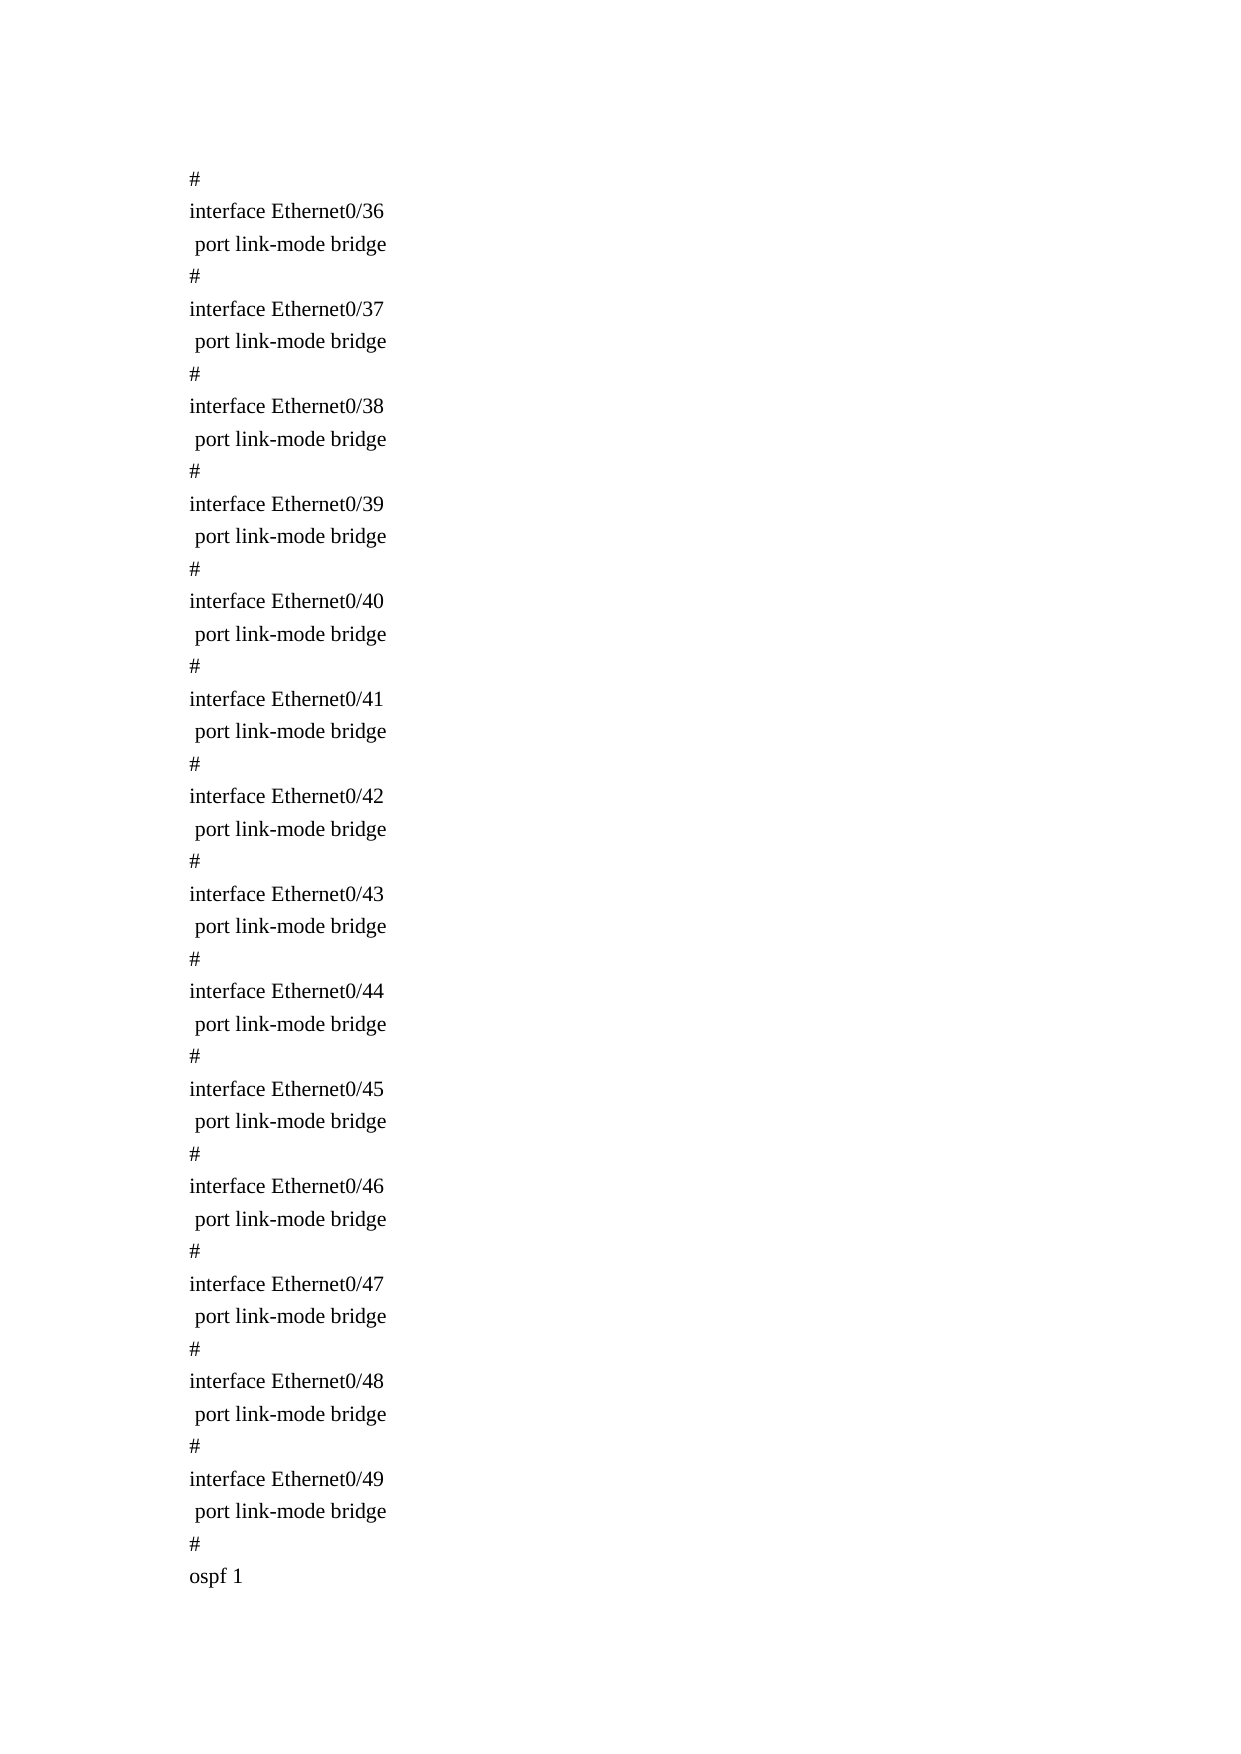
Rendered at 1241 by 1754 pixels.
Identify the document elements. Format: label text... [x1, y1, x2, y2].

text # [189, 1039, 1098, 1072]
text port link-mode bridge [189, 519, 1098, 552]
text # [189, 1137, 1098, 1169]
text interface Ethernet0/40 [189, 584, 1098, 617]
text port link-mode bridge [189, 714, 1098, 747]
text # [189, 1527, 1098, 1559]
text # [189, 1234, 1098, 1267]
text port link-mode bridge [189, 422, 1098, 454]
text interface Ethernet0/38 [189, 389, 1098, 422]
text port link-mode bridge [189, 1397, 1098, 1429]
text port link-mode bridge [189, 1104, 1098, 1137]
text interface Ethernet0/43 [189, 877, 1098, 909]
text # [189, 844, 1098, 877]
text port link-mode bridge [189, 1202, 1098, 1234]
text # [189, 1429, 1098, 1462]
text # [189, 552, 1098, 584]
text interface Ethernet0/44 [189, 974, 1098, 1007]
text ospf 1 [189, 1559, 1098, 1592]
text # [189, 454, 1098, 487]
text interface Ethernet0/45 [189, 1072, 1098, 1104]
text interface Ethernet0/48 [189, 1364, 1098, 1397]
text interface Ethernet0/47 [189, 1267, 1098, 1299]
text port link-mode bridge [189, 617, 1098, 649]
text # [189, 1332, 1098, 1364]
text port link-mode bridge [189, 909, 1098, 942]
text # [189, 942, 1098, 974]
text port link-mode bridge [189, 1007, 1098, 1039]
text # [189, 649, 1098, 682]
text # [189, 747, 1098, 779]
text interface Ethernet0/41 [189, 682, 1098, 714]
text port link-mode bridge [189, 1494, 1098, 1527]
text port link-mode bridge [189, 1299, 1098, 1332]
text port link-mode bridge [189, 227, 1098, 259]
text interface Ethernet0/46 [189, 1169, 1098, 1202]
text port link-mode bridge [189, 324, 1098, 357]
text # [189, 162, 1098, 194]
text interface Ethernet0/36 [189, 194, 1098, 227]
text interface Ethernet0/37 [189, 292, 1098, 324]
text interface Ethernet0/39 [189, 487, 1098, 519]
text interface Ethernet0/42 [189, 779, 1098, 812]
text # [189, 259, 1098, 292]
text port link-mode bridge [189, 812, 1098, 844]
text # [189, 357, 1098, 389]
text interface Ethernet0/49 [189, 1462, 1098, 1494]
